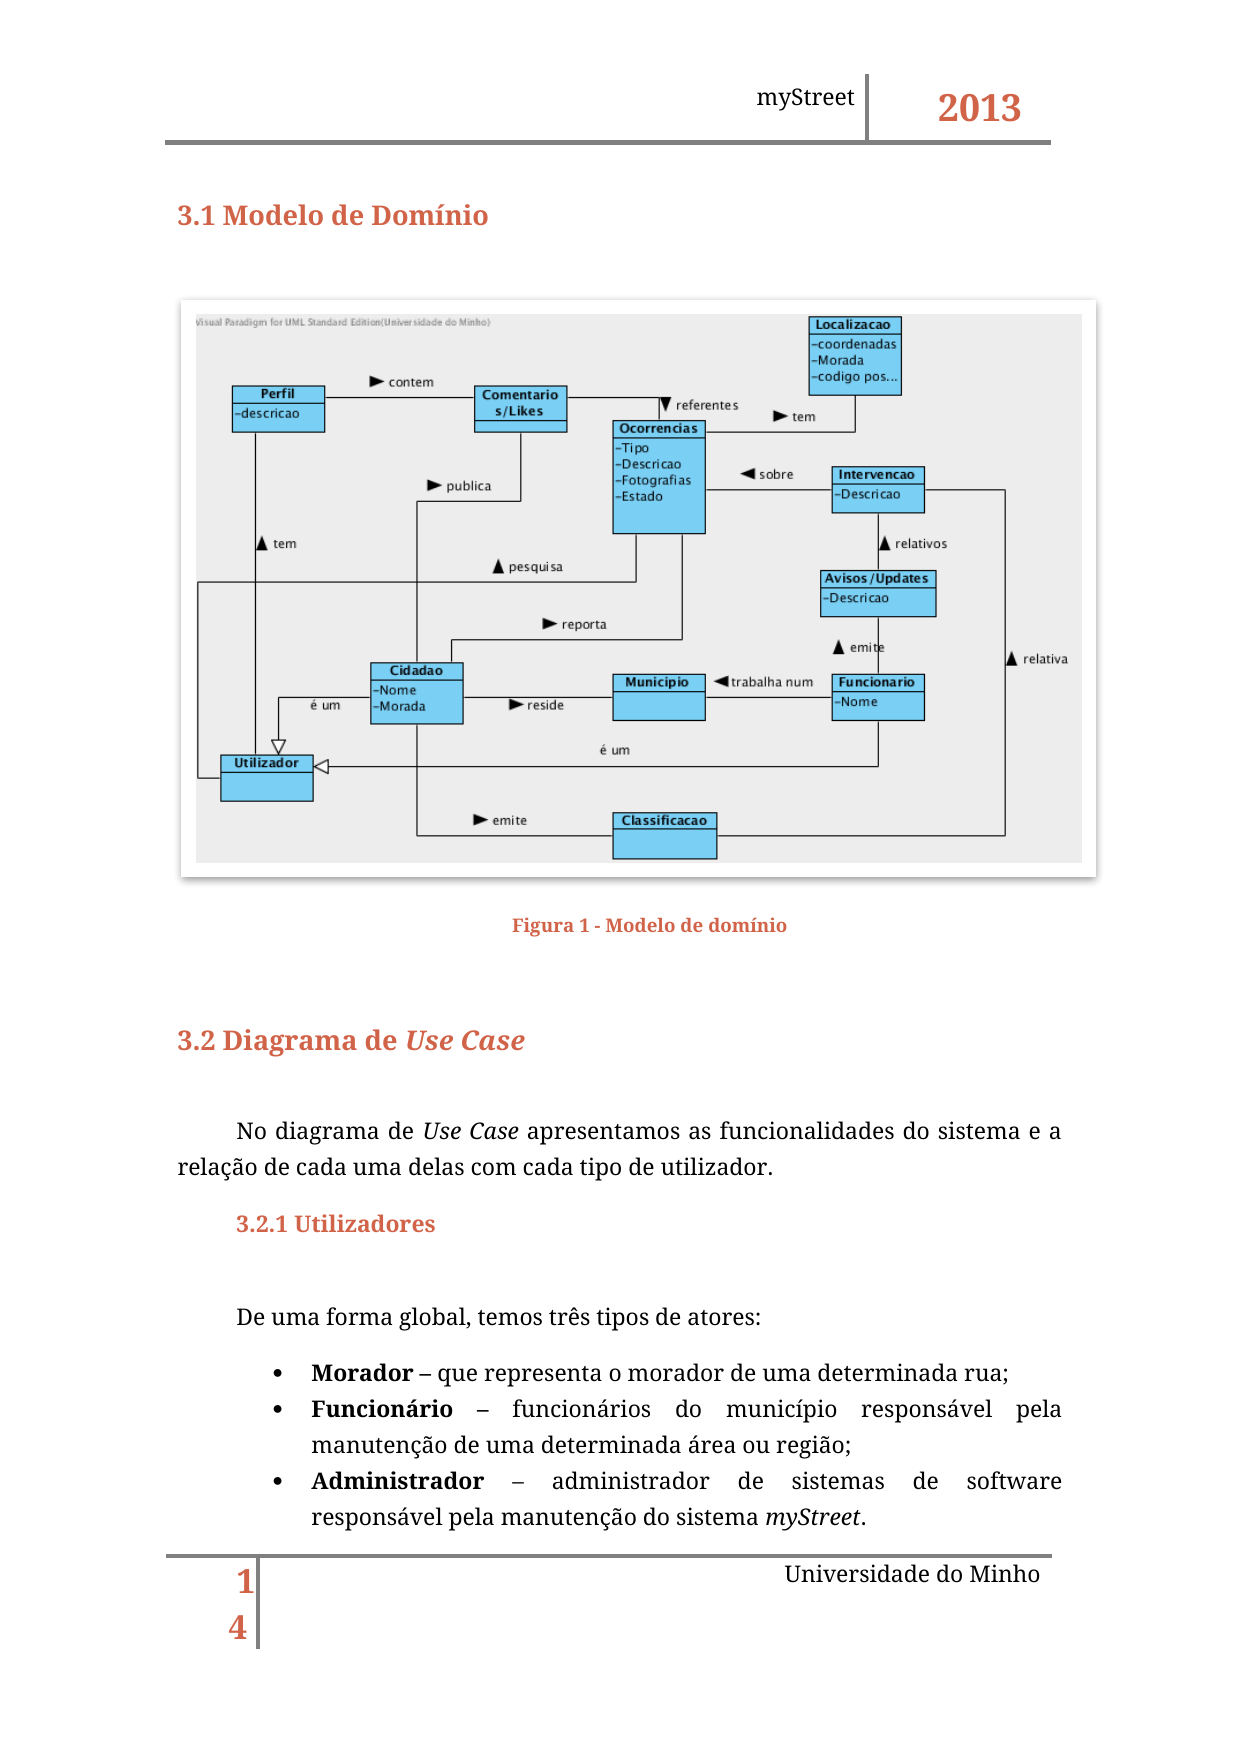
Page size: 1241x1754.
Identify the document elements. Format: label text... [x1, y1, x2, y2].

list Administrador – administrador de sistemas de software responsável pela manutenção do sistema myStreet. [274, 1465, 1063, 1532]
subtitle 3.1 Modelo de Domínio [177, 197, 1063, 233]
subtitle 3.2.1 Utilizadores [177, 1208, 1063, 1239]
list Funcionário – funcionários do município responsável pela manutenção de uma determinada área ou região; [274, 1393, 1063, 1460]
list Morador – que representa o morador de uma determinada rua; [274, 1357, 1063, 1388]
picture [196, 314, 1082, 863]
text De uma forma global, temos três tipos de atores: [177, 1300, 1063, 1332]
subtitle 3.2 Diagrama de Use Case [177, 1022, 1063, 1058]
text No diagrama de Use Case apresentamos as funcionalidades do sistema e a relação de cada uma delas com cada tipo de utilizador. [177, 1115, 1063, 1182]
